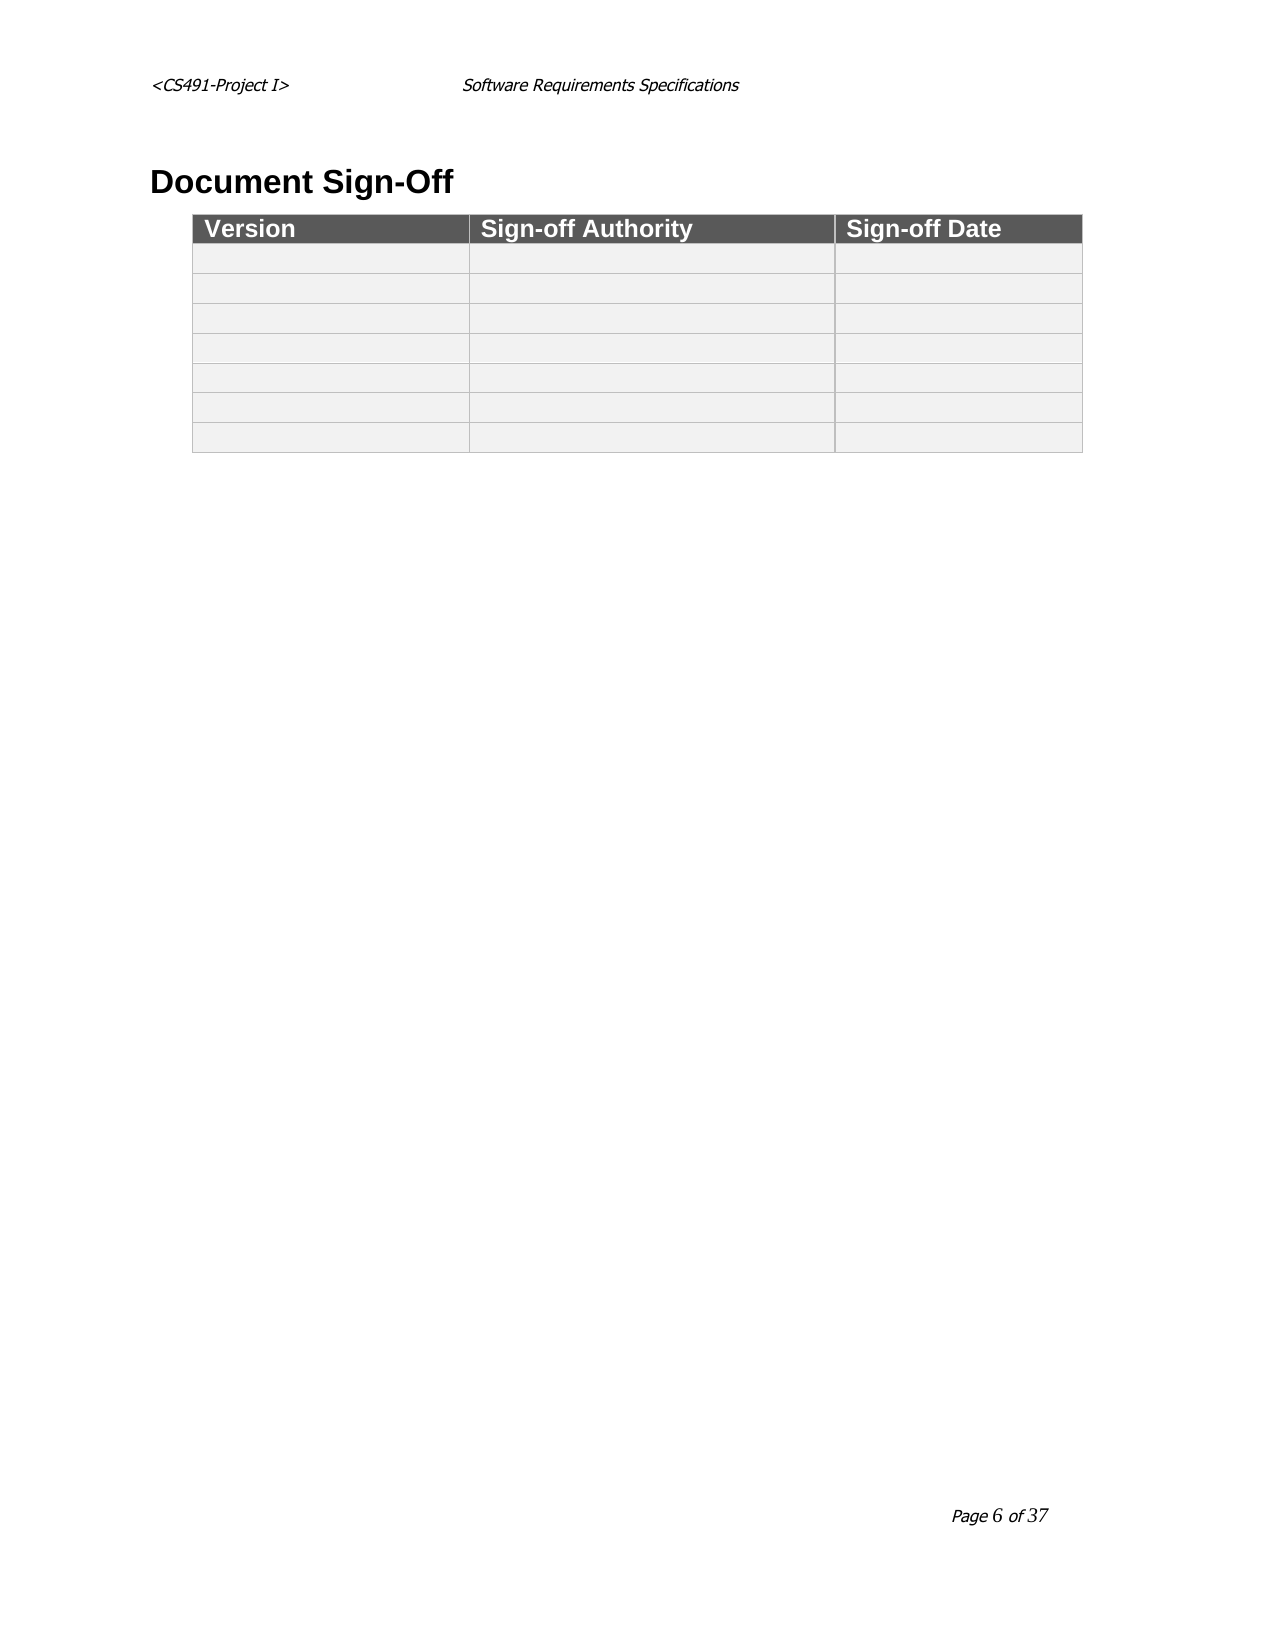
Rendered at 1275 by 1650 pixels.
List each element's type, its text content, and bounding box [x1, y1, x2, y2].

table_header Sign-off Date [836, 215, 1082, 243]
table_cell [836, 334, 1082, 362]
table_cell [470, 364, 834, 392]
table_cell [193, 304, 469, 333]
table_cell [470, 393, 834, 422]
table_cell [193, 393, 469, 422]
table_cell [836, 364, 1082, 392]
table_cell [193, 423, 469, 452]
table_cell [470, 334, 834, 362]
table_cell [470, 304, 834, 333]
table_cell [470, 274, 834, 303]
table_header Version [193, 215, 469, 243]
table_cell [836, 423, 1082, 452]
table_cell [193, 364, 469, 392]
table_cell [836, 393, 1082, 422]
title Document Sign-Off [150, 162, 1125, 201]
table_cell [470, 244, 834, 273]
table_cell [470, 423, 834, 452]
table_cell [836, 304, 1082, 333]
table_cell [193, 244, 469, 273]
table_header Sign-off Authority [470, 215, 834, 243]
table_cell [193, 334, 469, 362]
table_cell [193, 274, 469, 303]
table_cell [836, 244, 1082, 273]
table_cell [836, 274, 1082, 303]
